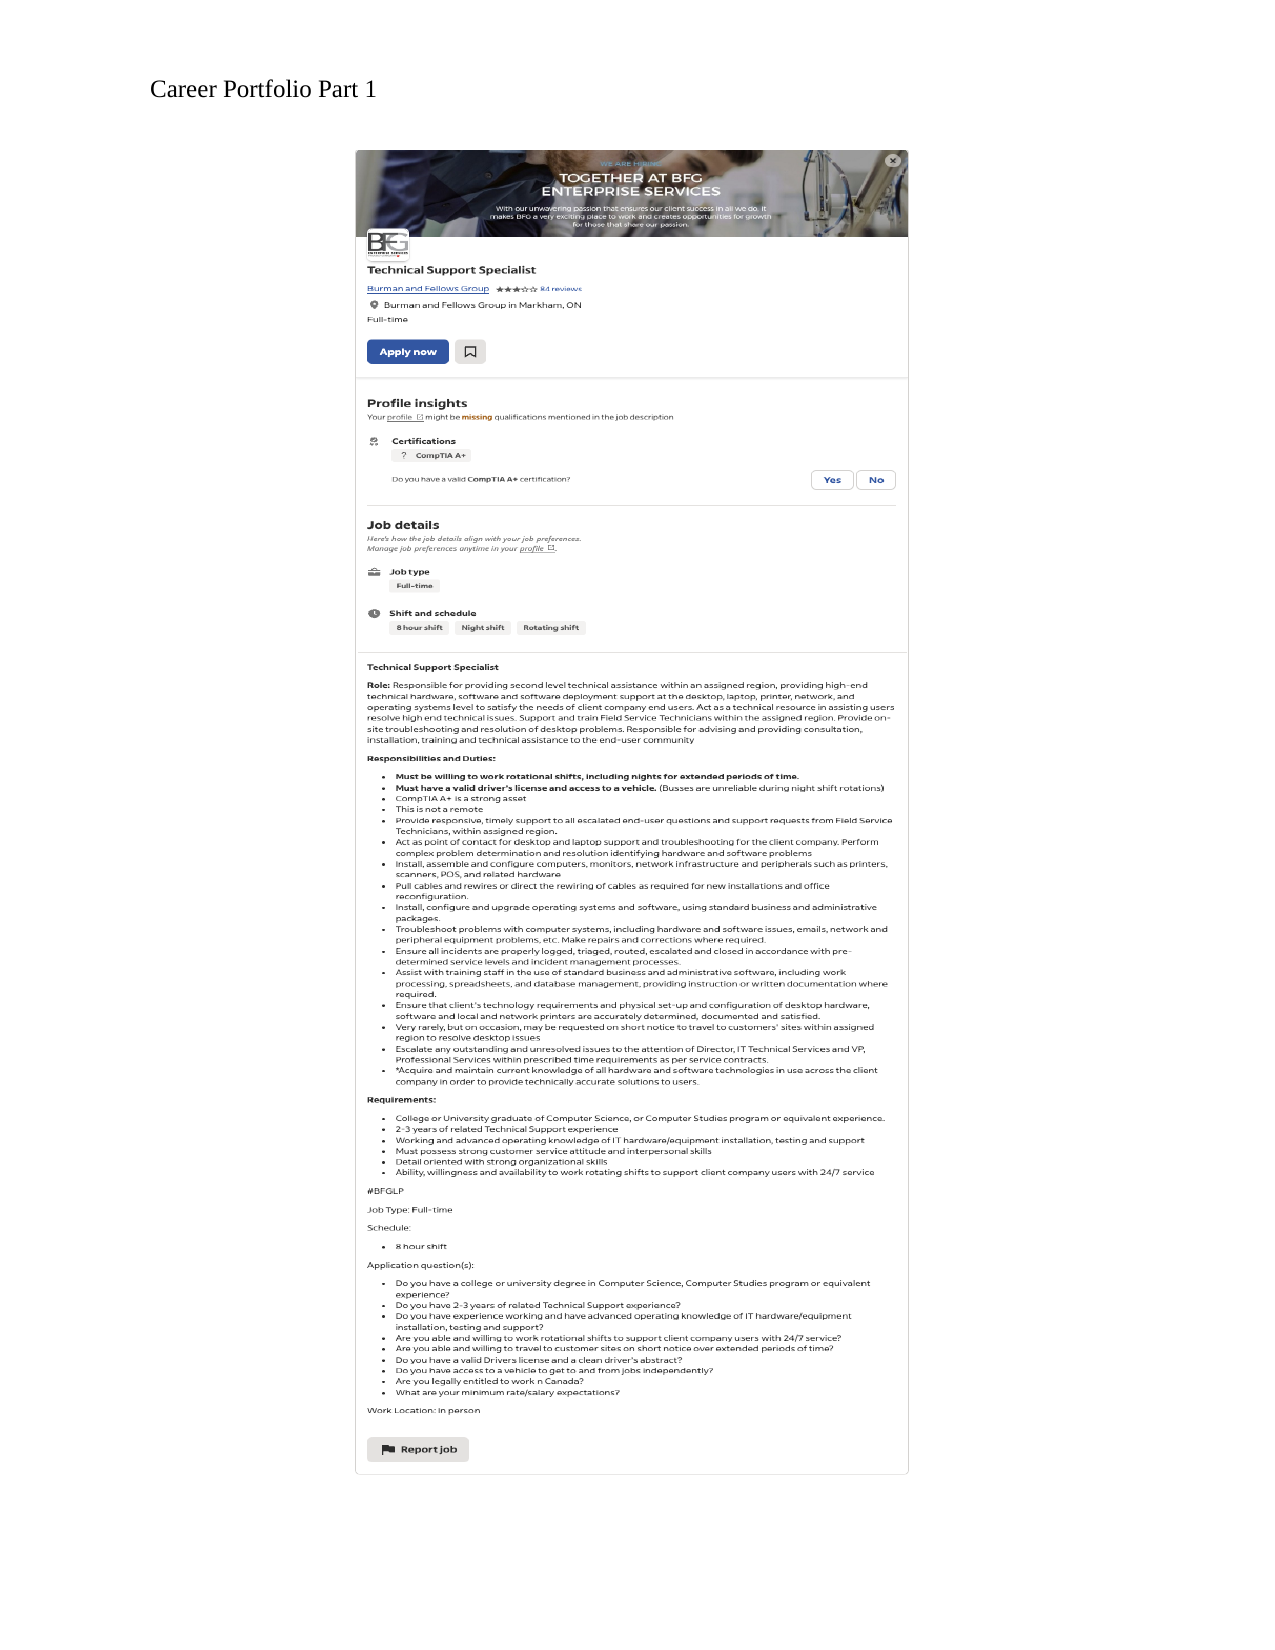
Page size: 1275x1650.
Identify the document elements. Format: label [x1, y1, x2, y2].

picture [352, 150, 923, 1479]
